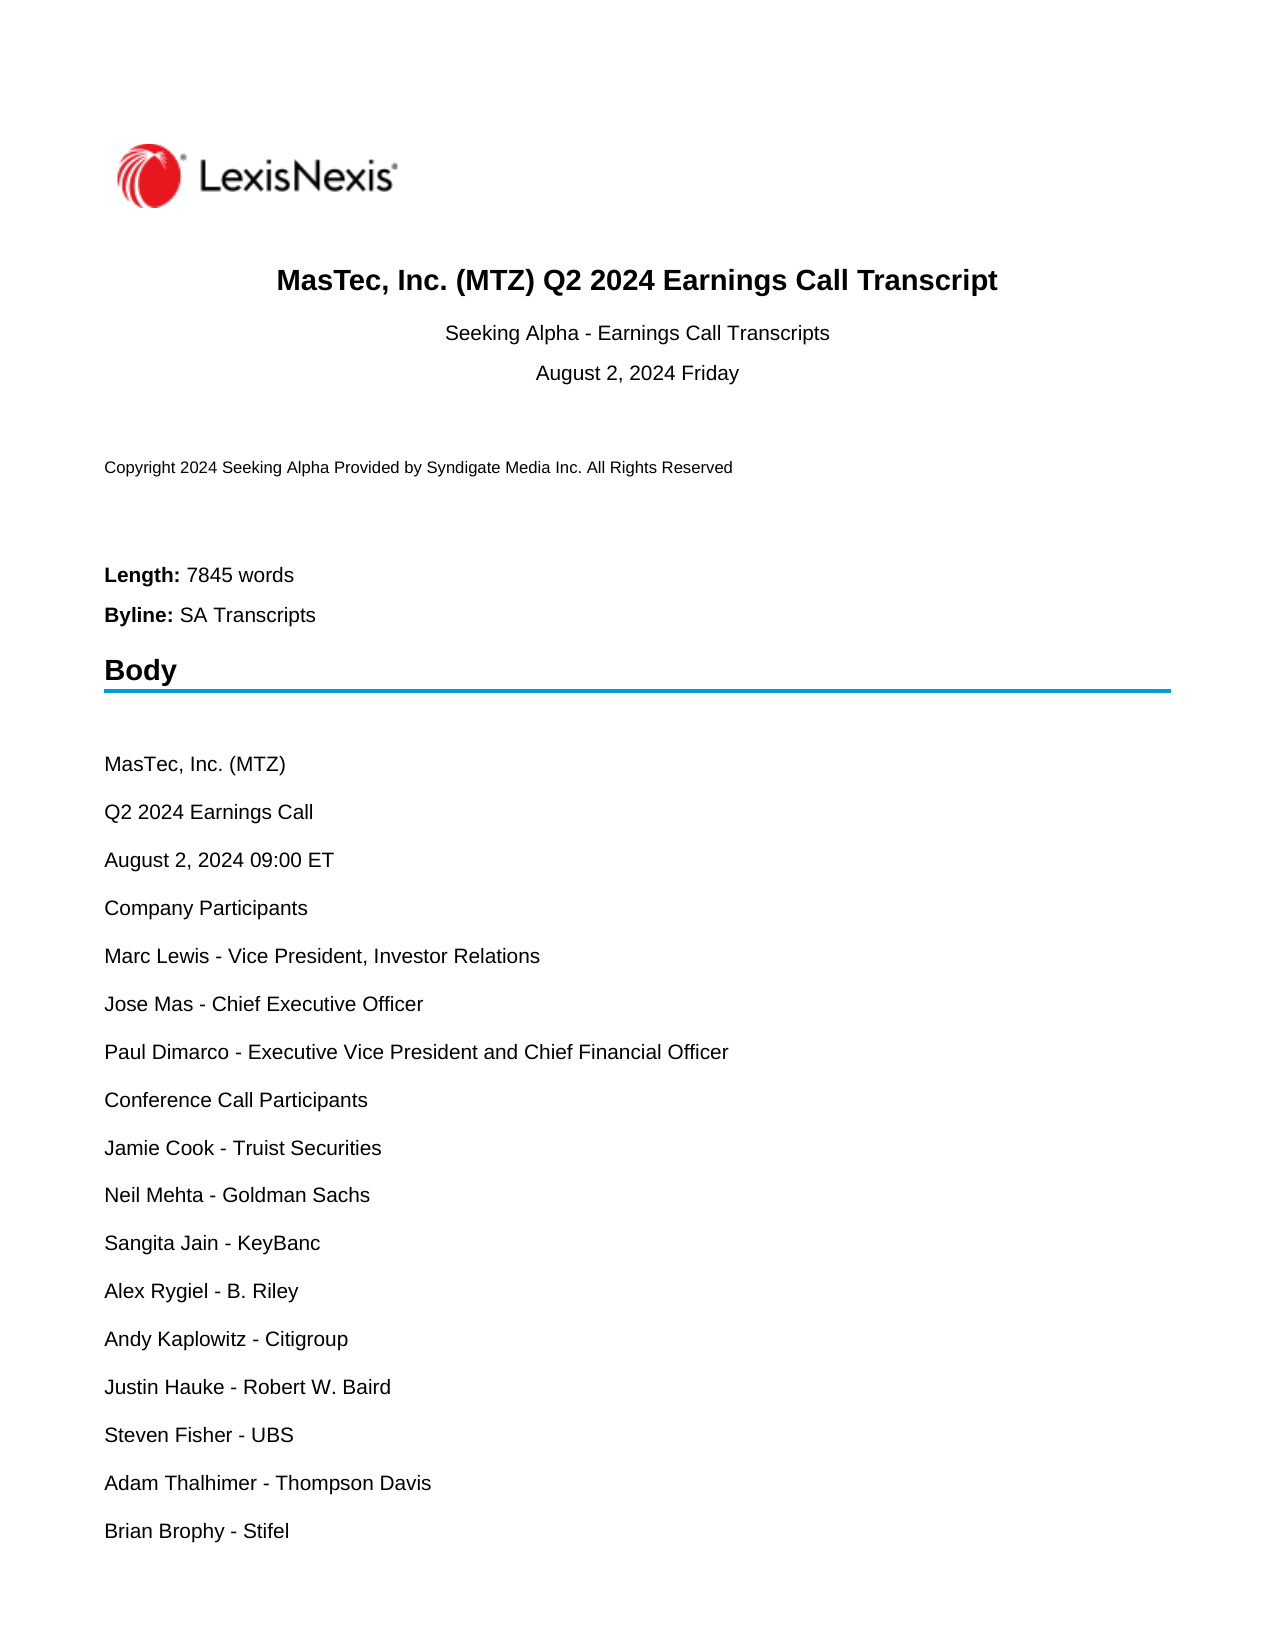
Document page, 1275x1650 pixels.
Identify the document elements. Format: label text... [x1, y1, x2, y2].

text Brian Brophy - Stifel [104, 1516, 1171, 1543]
text Body [104, 651, 1171, 687]
text Byline: SA Transcripts [104, 599, 1171, 626]
text Jamie Cook - Truist Securities [104, 1132, 1171, 1159]
text Neil Mehta - Goldman Sachs [104, 1180, 1171, 1207]
text Company Participants [104, 893, 1171, 920]
text Jose Mas - Chief Executive Officer [104, 988, 1171, 1016]
text Justin Hauke - Robert W. Baird [104, 1372, 1171, 1399]
text Andy Kaplowitz - Citigroup [104, 1324, 1171, 1351]
text Conference Call Participants [104, 1084, 1171, 1111]
picture [104, 144, 412, 208]
text MasTec, Inc. (MTZ) [104, 749, 1171, 776]
text Q2 2024 Earnings Call [104, 797, 1171, 824]
text Copyright 2024 Seeking Alpha Provided by Syndigate Media Inc. All Rights Reserved [104, 426, 1171, 477]
text Sangita Jain - KeyBanc [104, 1228, 1171, 1255]
text Length: 7845 words [104, 560, 1171, 587]
text Steven Fisher - UBS [104, 1420, 1171, 1447]
subtitle MasTec, Inc. (MTZ) Q2 2024 Earnings Call Transcript [104, 261, 1171, 297]
text Seeking Alpha - Earnings Call Transcripts [104, 318, 1171, 345]
text August 2, 2024 Friday [104, 357, 1171, 384]
text Paul Dimarco - Executive Vice President and Chief Financial Officer [104, 1036, 1171, 1063]
text August 2, 2024 09:00 ET [104, 845, 1171, 872]
text Adam Thalhimer - Thompson Davis [104, 1468, 1171, 1495]
text Alex Rygiel - B. Riley [104, 1276, 1171, 1303]
text Marc Lewis - Vice President, Investor Relations [104, 941, 1171, 968]
